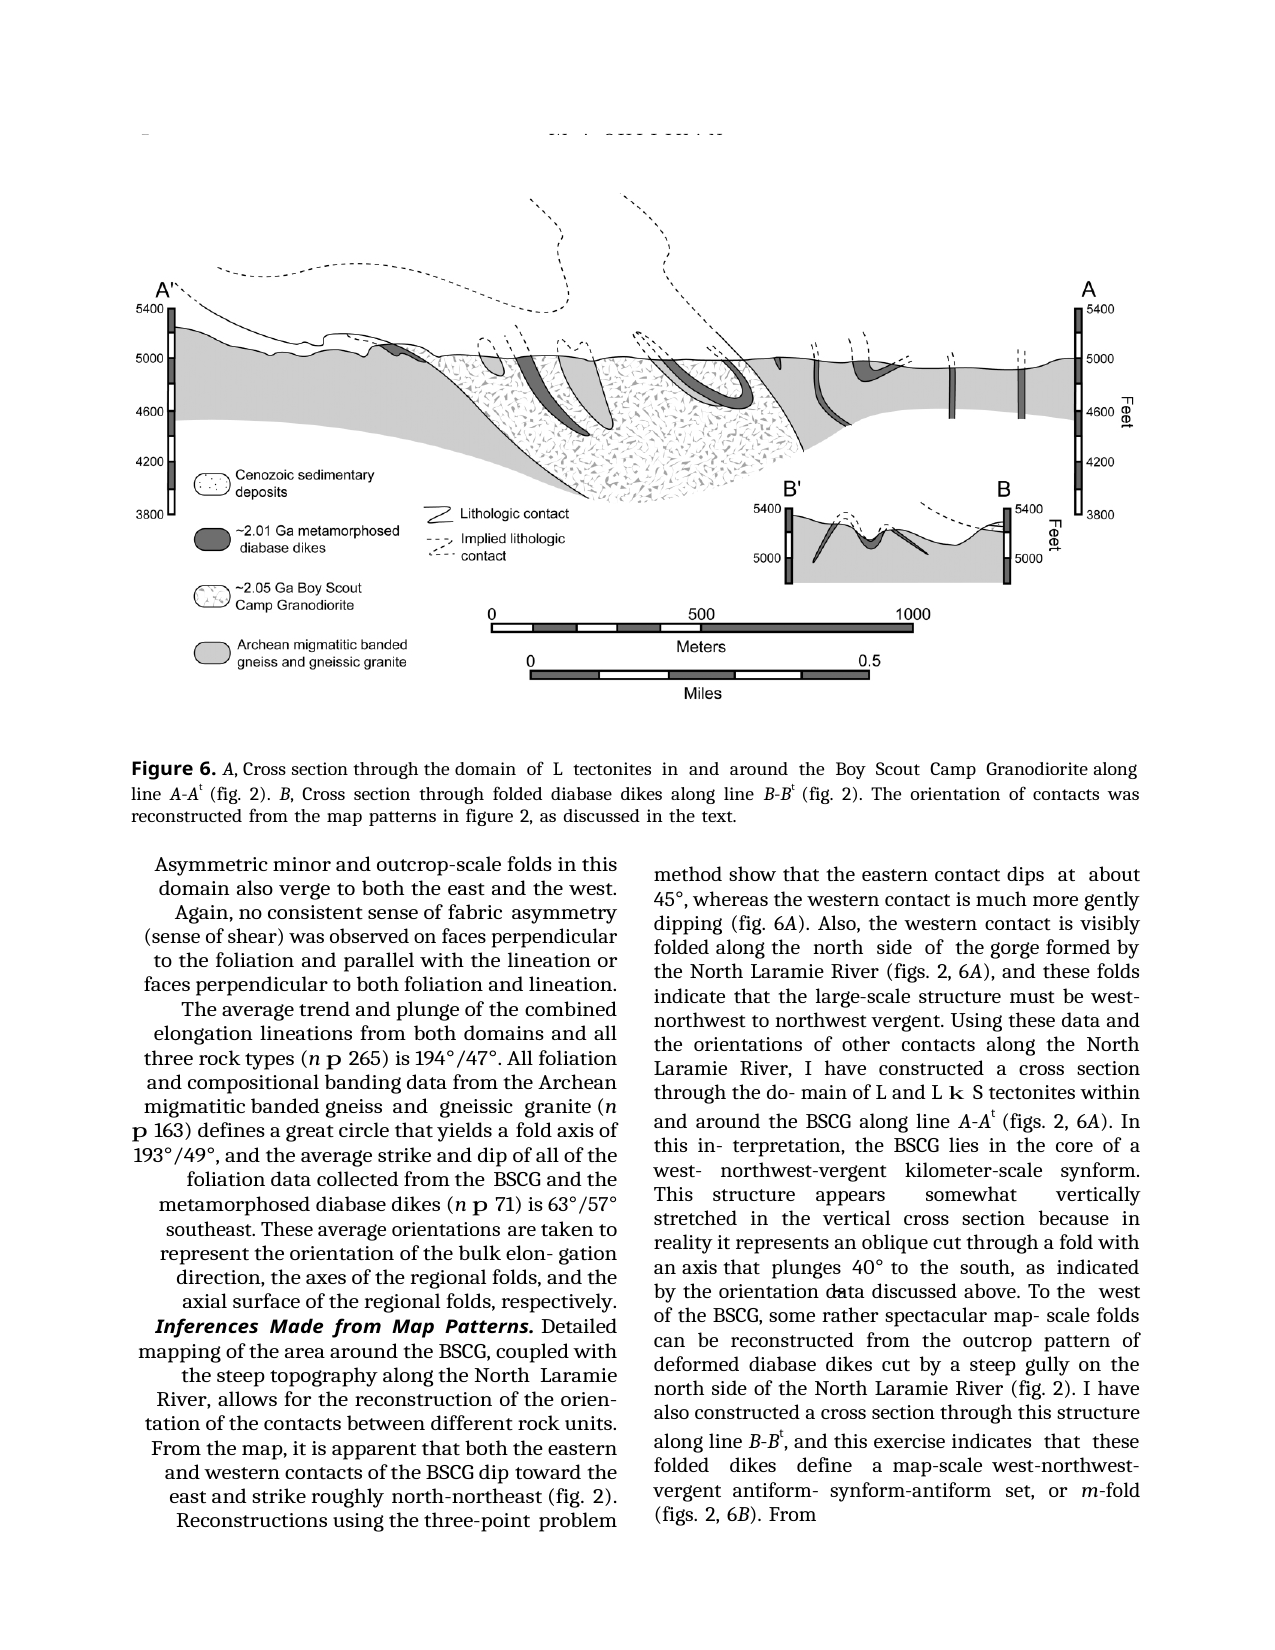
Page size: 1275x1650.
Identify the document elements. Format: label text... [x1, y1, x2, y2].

text method show that the eastern contact dips at about 45°, whereas the western contact is much more gently dipping (fig. 6A). Also, the western contact is visibly folded along the north side of the gorge formed by the North Laramie River (figs. 2, 6A), and these folds indicate that the large-scale structure must be west-northwest to northwest vergent. Using these data and the orientations of other contacts along the North Laramie River, I have constructed a cross section through the do- main of L and L k S tectonites within and around the BSCG along line A-At (figs. 2, 6A). In this in- terpretation, the BSCG lies in the core of a west- northwest-vergent kilometer-scale synform. This structure appears somewhat vertically stretched in the vertical cross section because in reality it represents an oblique cut through a fold with an axis that plunges 40° to the south, as indicated by the orientation data discussed above. To the west of the BSCG, some rather spectacular map- scale folds can be reconstructed from the outcrop pattern of deformed diabase dikes cut by a steep gully on the north side of the North Laramie River (fig. 2). I have also constructed a cross section through this structure along line B-Bt, and this exercise indicates that these folded dikes define a map-scale west-northwest-vergent antiform- synform-antiform set, or m-fold (figs. 2, 6B). From [654, 863, 1140, 1526]
picture [136, 193, 1134, 703]
text Figure 6. A, Cross section through the domain of L tectonites in and around the Boy Scout Camp Granodiorite along line A-At (fig. 2). B, Cross section through folded diabase dikes along line B-Bt (fig. 2). The orientation of contacts was reconstructed from the map patterns in figure 2, as discussed in the text. [131, 755, 1140, 827]
text Asymmetric minor and outcrop-scale folds in this domain also verge to both the east and the west. Again, no consistent sense of fabric asymmetry (sense of shear) was observed on faces perpendicular to the foliation and parallel with the lineation or faces perpendicular to both foliation and lineation. The average trend and plunge of the combined elongation lineations from both domains and all three rock types (n p 265) is 194°/47°. All foliation and compositional banding data from the Archean migmatitic banded gneiss and gneissic granite (n p 163) defines a great circle that yields a fold axis of 193°/49°, and the average strike and dip of all of the foliation data collected from the BSCG and the metamorphosed diabase dikes (n p 71) is 63°/57° southeast. These average orientations are taken to represent the orientation of the bulk elon- gation direction, the axes of the regional folds, and the axial surface of the regional folds, respectively. Inferences Made from Map Patterns. Detailed mapping of the area around the BSCG, coupled with the steep topography along the North Laramie River, allows for the reconstruction of the orien- tation of the contacts between different rock units. From the map, it is apparent that both the eastern and western contacts of the BSCG dip toward the east and strike roughly north-northeast (fig. 2). Reconstructions using the three-point problem [131, 852, 617, 1533]
